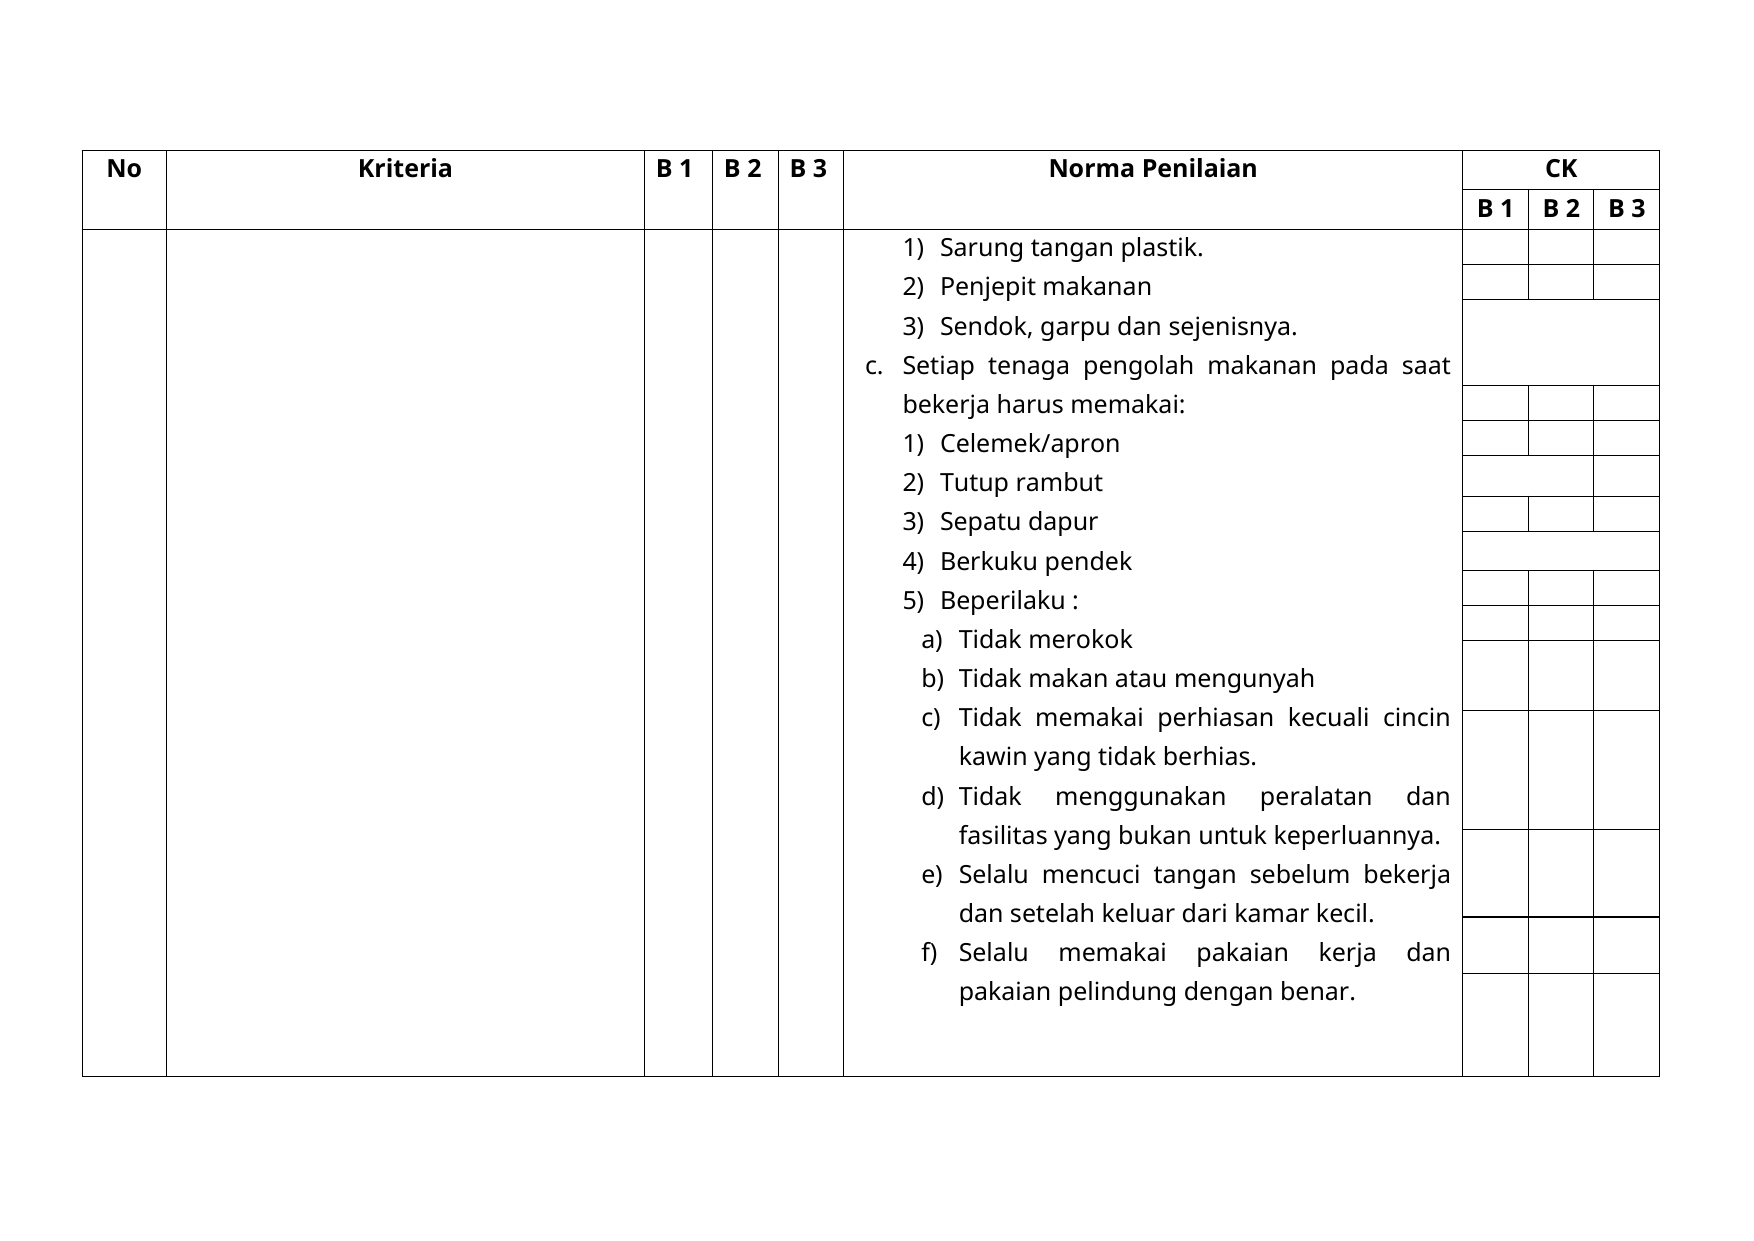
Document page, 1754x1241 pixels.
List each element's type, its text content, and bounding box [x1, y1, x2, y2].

table_cell B 3 [1594, 190, 1659, 229]
table_cell B 1 [1463, 190, 1528, 229]
table_cell [1463, 265, 1528, 299]
table_cell [1463, 421, 1528, 455]
table_cell [1463, 606, 1528, 640]
table_header B 1 [645, 151, 712, 229]
table_cell [1529, 386, 1593, 420]
table_cell [1594, 641, 1659, 710]
table_cell [1594, 918, 1659, 973]
table_cell [1529, 830, 1593, 916]
table_cell [1529, 606, 1593, 640]
table_cell [1529, 265, 1593, 299]
table_cell [1594, 711, 1659, 828]
table_cell [1594, 606, 1659, 640]
table_header B 2 [713, 151, 778, 229]
table_cell [1529, 711, 1593, 828]
table_cell [1463, 230, 1528, 264]
table_cell [1594, 830, 1659, 916]
table_cell [1594, 571, 1659, 605]
table_cell B 2 [1529, 190, 1593, 229]
table_cell [1463, 918, 1528, 973]
table_cell [1529, 641, 1593, 710]
table_cell [1594, 386, 1659, 420]
table_cell [1463, 711, 1528, 828]
table_cell [1529, 571, 1593, 605]
table_cell [1529, 421, 1593, 455]
table_header Kriteria [167, 151, 644, 229]
table_cell [1529, 497, 1593, 531]
table_cell [1463, 497, 1528, 531]
table_cell [1529, 974, 1593, 1076]
table_header No [83, 151, 166, 229]
table_cell [1594, 230, 1659, 264]
table_cell [1529, 230, 1593, 264]
table_cell [1463, 532, 1659, 570]
table_cell [1463, 571, 1528, 605]
table_cell [1463, 974, 1528, 1076]
table_cell [1463, 386, 1528, 420]
table_cell [1594, 421, 1659, 455]
table_cell [1463, 830, 1528, 916]
table_cell [1594, 456, 1659, 496]
table_cell [1594, 497, 1659, 531]
table_cell [1529, 918, 1593, 973]
table_cell [1463, 456, 1593, 496]
table_cell [1463, 641, 1528, 710]
table_header CK [1463, 151, 1659, 189]
table_cell [1463, 300, 1659, 385]
table_header B 3 [779, 151, 843, 229]
table_header Norma Penilaian [844, 151, 1462, 229]
table_cell [1594, 974, 1659, 1076]
table_cell [1594, 265, 1659, 299]
